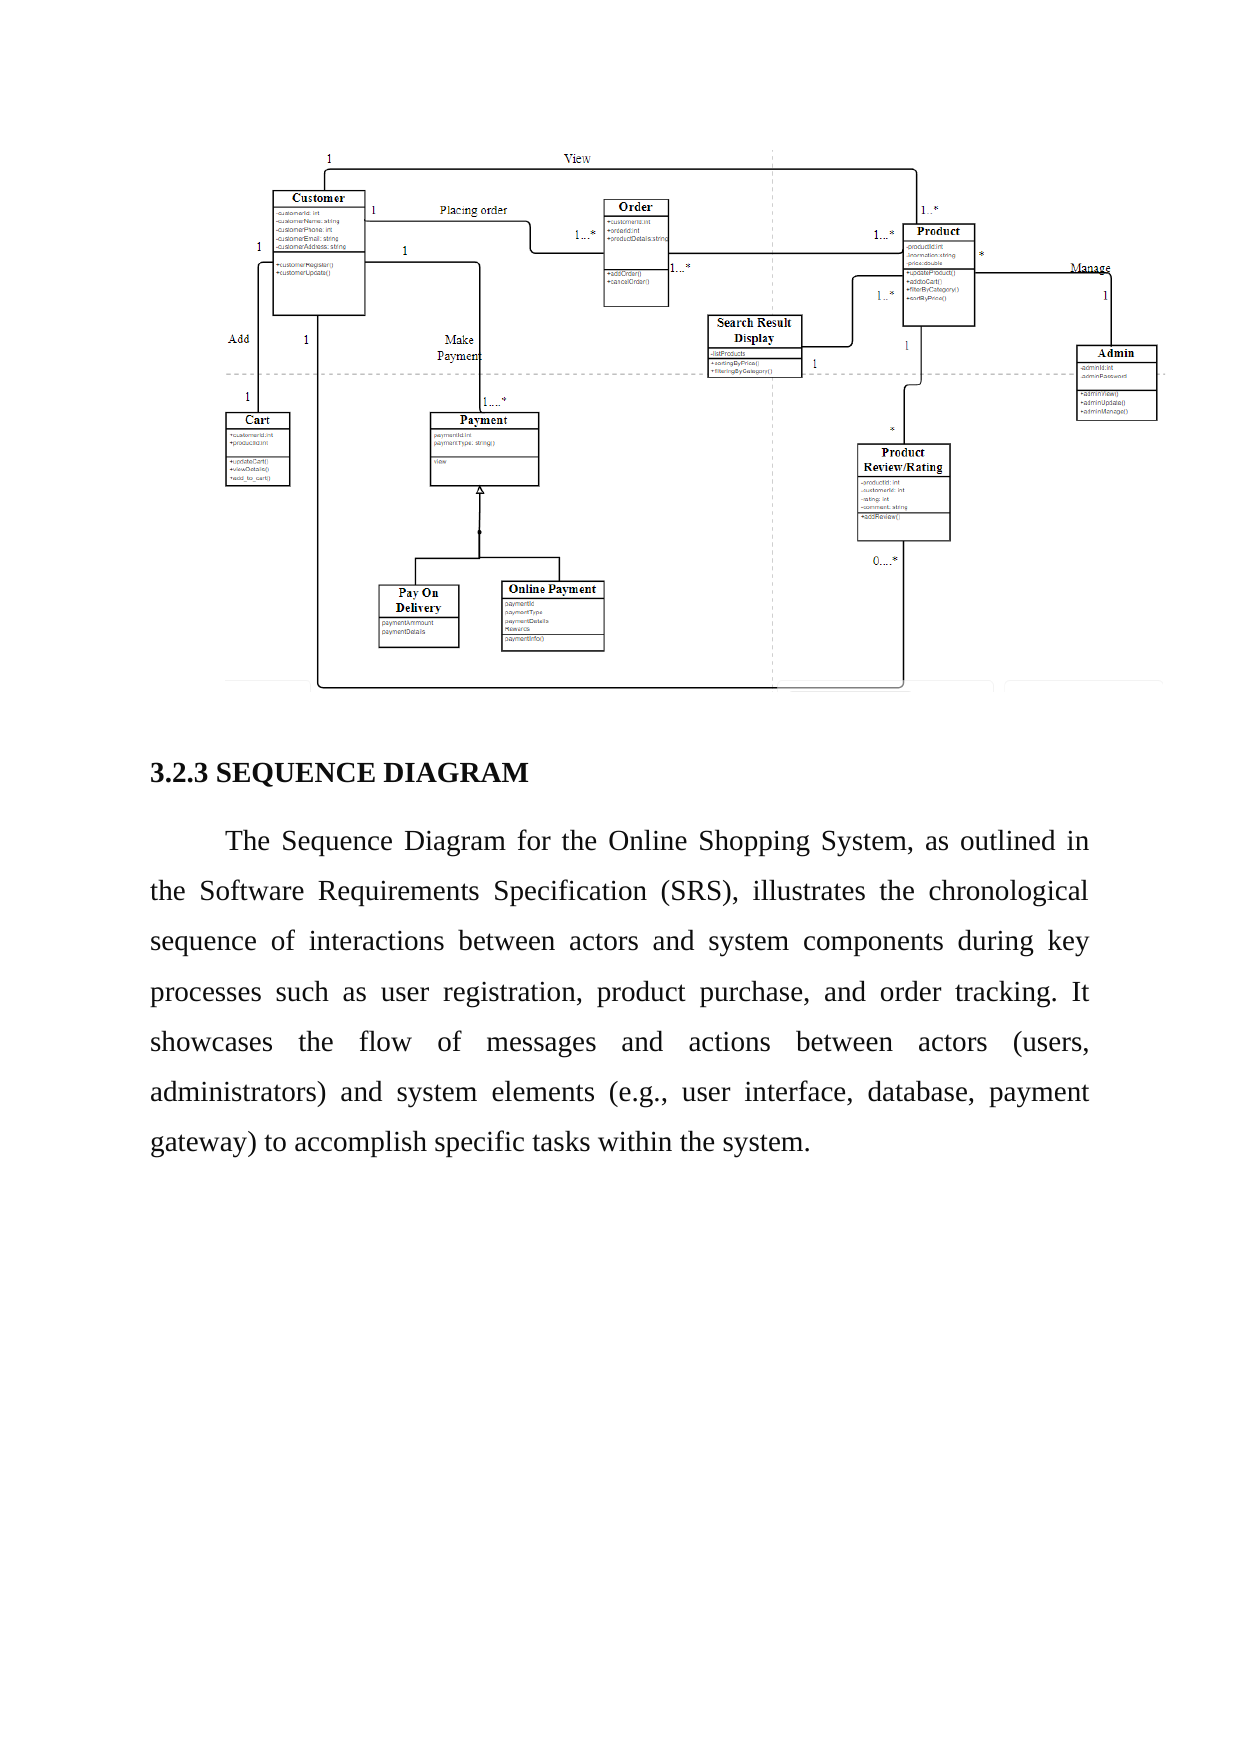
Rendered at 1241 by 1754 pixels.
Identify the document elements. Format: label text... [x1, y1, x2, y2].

list The Sequence Diagram for the Online Shopping System, as outlined in the Software Requirements Specification (SRS), illustrates the chronological sequence of interactions between actors and system components during key processes such as user registration, product purchase, and order tracking. It showcases the flow of messages and actions between actors (users, administrators) and system elements (e.g., user interface, database, payment gateway) to accomplish specific tasks within the system. [150, 823, 1090, 1158]
list 3.2.3 SEQUENCE DIAGRAM [150, 756, 1090, 789]
picture [225, 150, 1166, 692]
